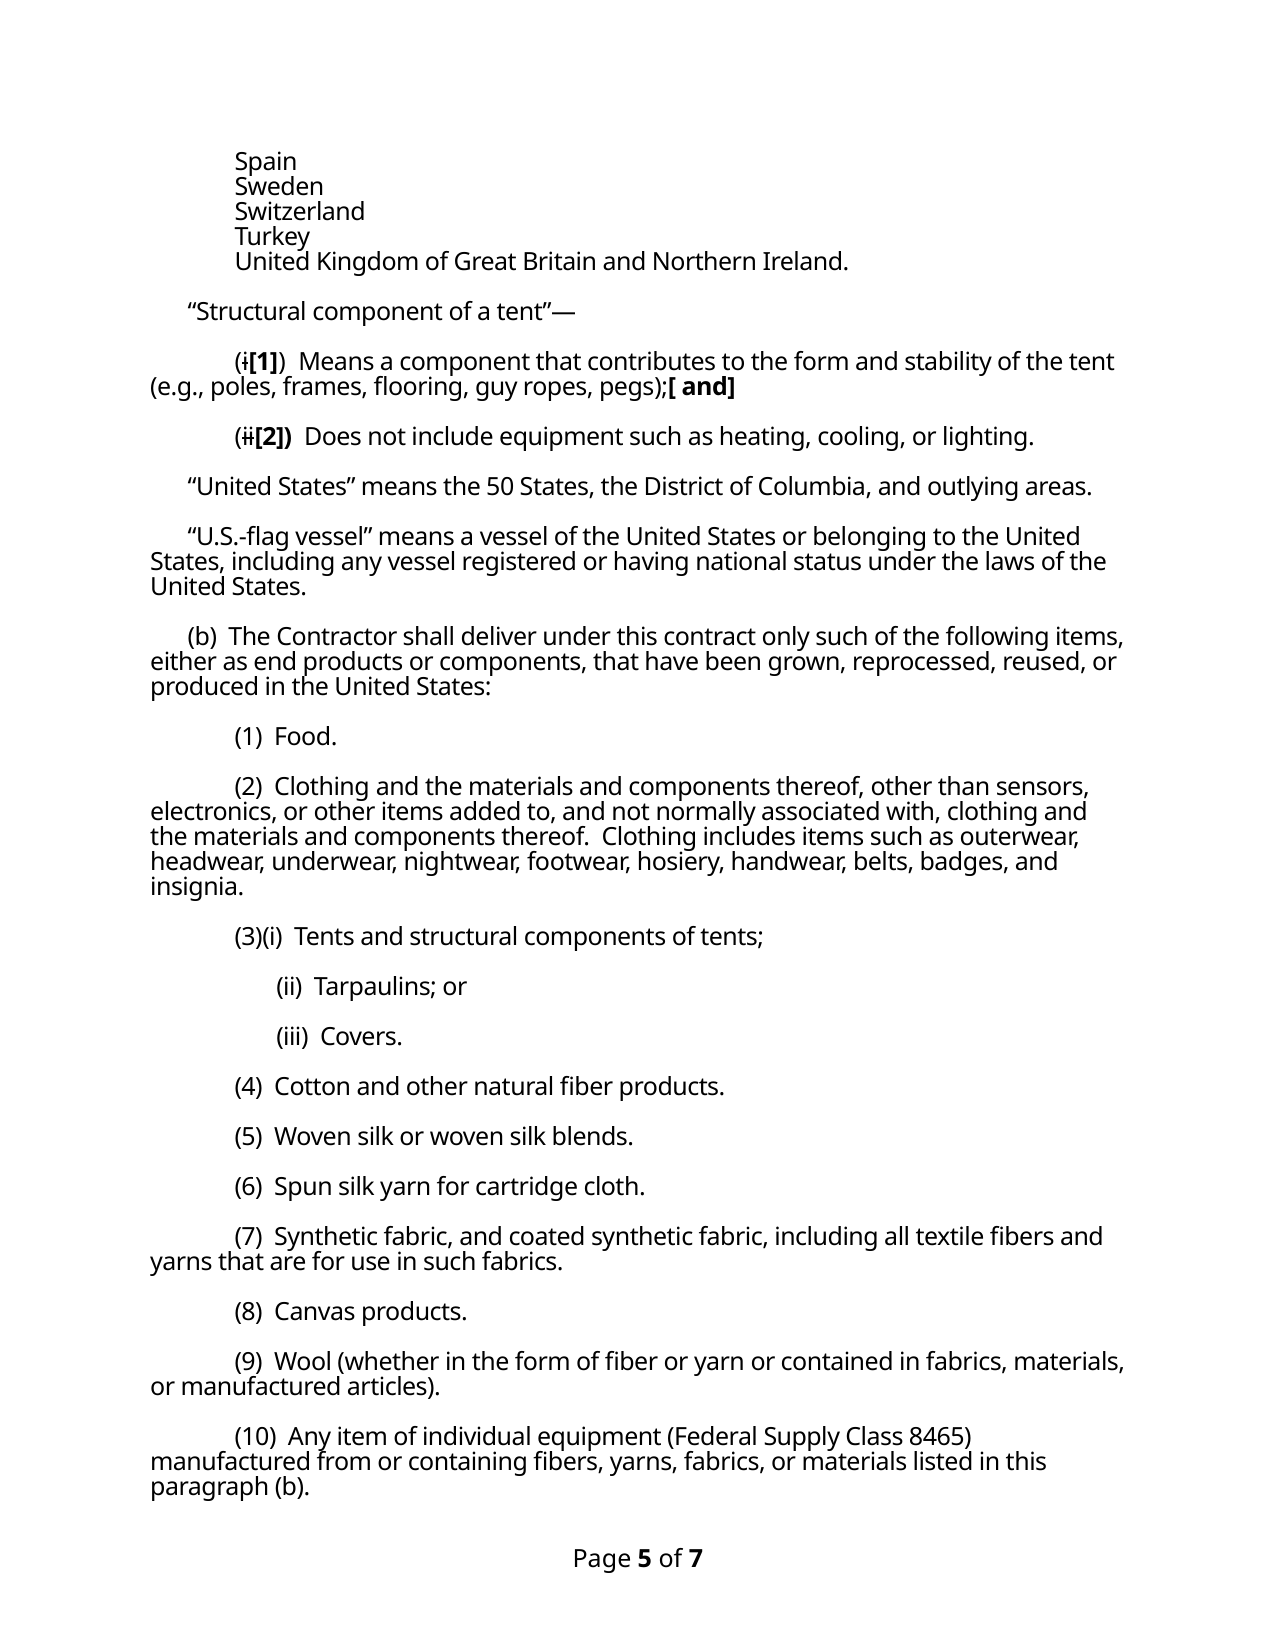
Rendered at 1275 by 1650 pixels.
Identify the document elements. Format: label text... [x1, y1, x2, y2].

text (1) Food. [150, 725, 1125, 750]
text “U.S.-flag vessel” means a vessel of the United States or belonging to the United States, including any vessel registered or having national status under the laws of the United States. [150, 525, 1125, 600]
text (7) Synthetic fabric, and coated synthetic fabric, including all textile fibers and yarns that are for use in such fabrics. [150, 1225, 1125, 1275]
text (iii) Covers. [150, 1025, 1125, 1050]
text (3)(i) Tents and structural components of tents; [150, 925, 1125, 950]
text (4) Cotton and other natural fiber products. [150, 1075, 1125, 1100]
text Turkey [150, 225, 1125, 250]
text Spain [150, 150, 1125, 175]
text (i[1]) Means a component that contributes to the form and stability of the tent (e.g., poles, frames, flooring, guy ropes, pegs);[ and] [150, 350, 1125, 400]
text (10) Any item of individual equipment (Federal Supply Class 8465) manufactured from or containing fibers, yarns, fabrics, or materials listed in this paragraph (b). [150, 1425, 1125, 1500]
text Switzerland [150, 200, 1125, 225]
text (5) Woven silk or woven silk blends. [150, 1125, 1125, 1150]
text (ii[2]) Does not include equipment such as heating, cooling, or lighting. [150, 425, 1125, 450]
text (ii) Tarpaulins; or [150, 975, 1125, 1000]
text (9) Wool (whether in the form of fiber or yarn or contained in fabrics, materials, or manufactured articles). [150, 1350, 1125, 1400]
text Sweden [150, 175, 1125, 200]
text (8) Canvas products. [150, 1300, 1125, 1325]
text (b) The Contractor shall deliver under this contract only such of the following items, either as end products or components, that have been grown, reprocessed, reused, or produced in the United States: [150, 625, 1125, 700]
text United Kingdom of Great Britain and Northern Ireland. [150, 250, 1125, 275]
text (6) Spun silk yarn for cartridge cloth. [150, 1175, 1125, 1200]
text “Structural component of a tent”— [150, 300, 1125, 325]
text (2) Clothing and the materials and components thereof, other than sensors, electronics, or other items added to, and not normally associated with, clothing and the materials and components thereof. Clothing includes items such as outerwear, headwear, underwear, nightwear, footwear, hosiery, handwear, belts, badges, and insignia. [150, 775, 1125, 900]
text “United States” means the 50 States, the District of Columbia, and outlying areas. [150, 475, 1125, 500]
